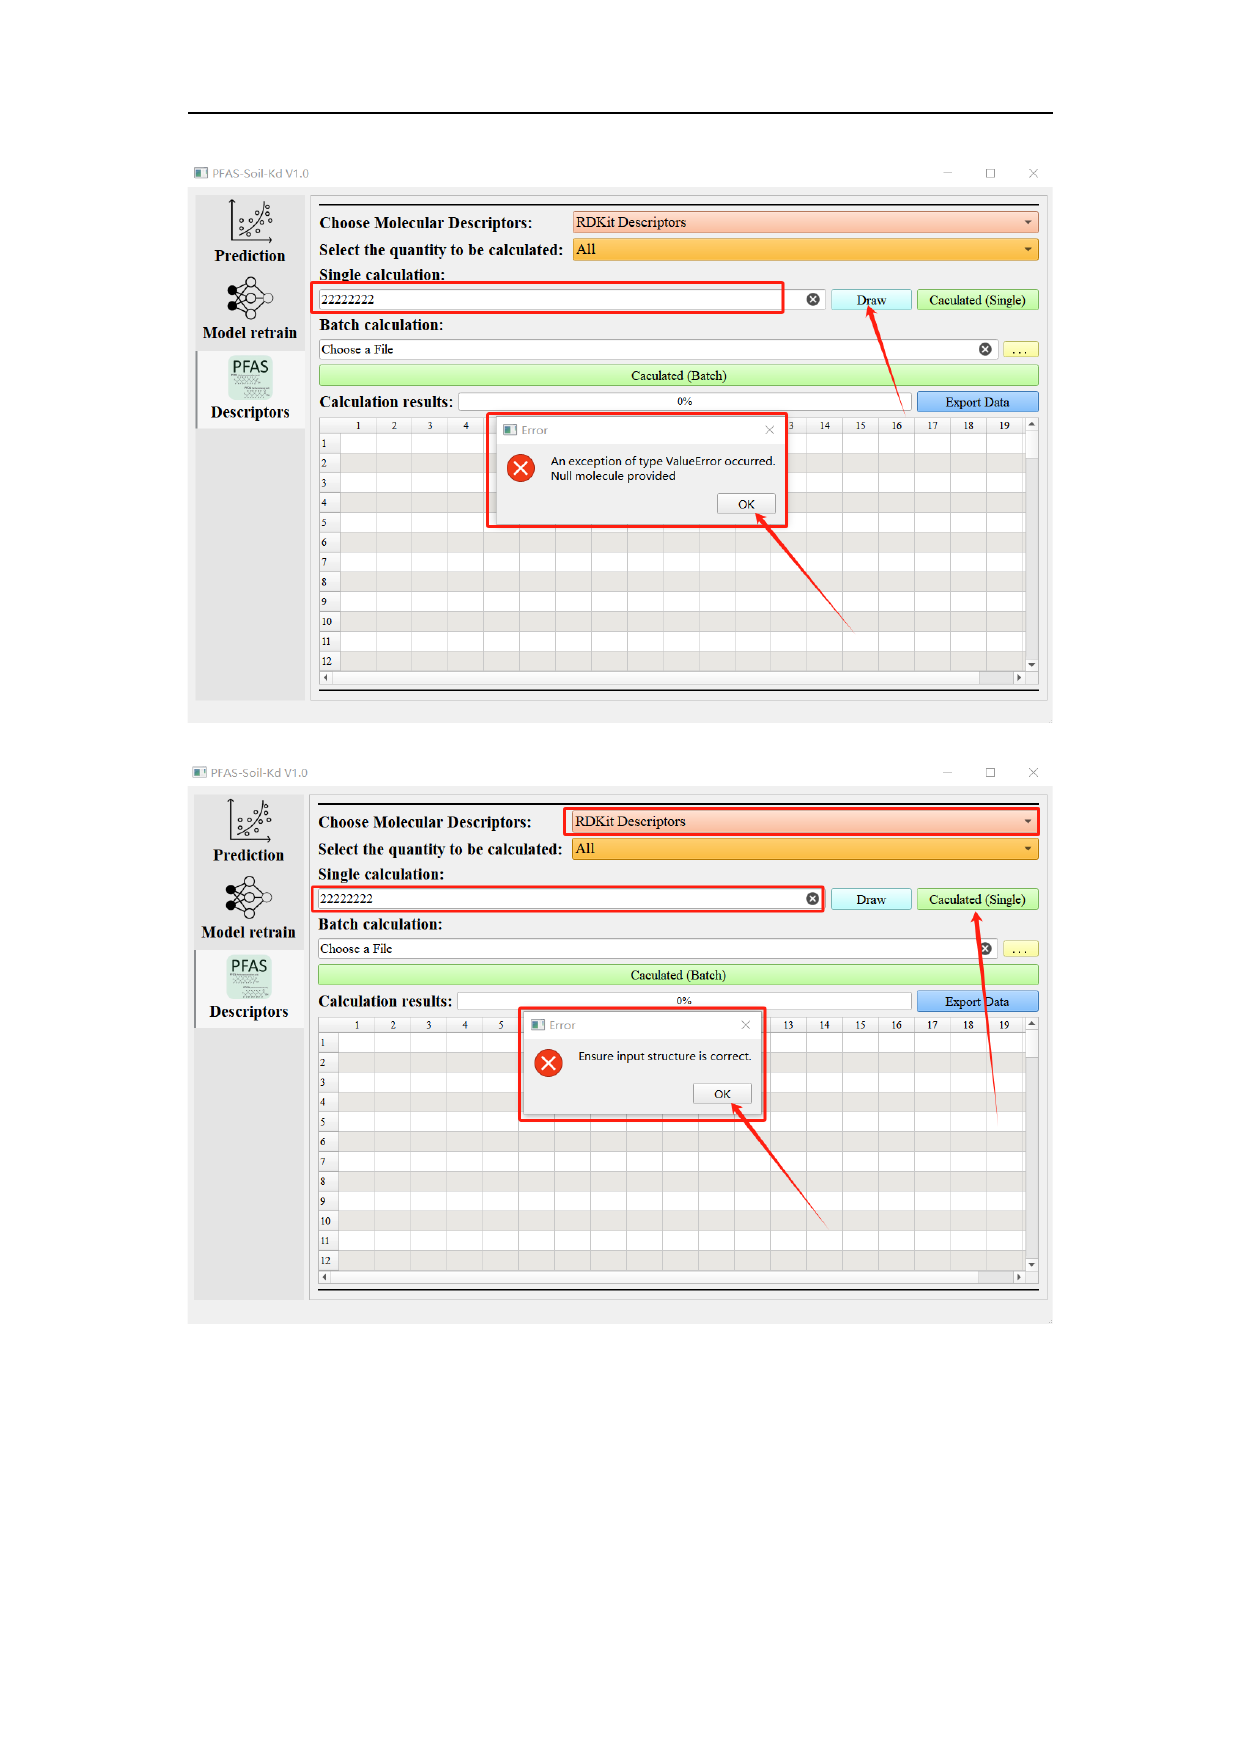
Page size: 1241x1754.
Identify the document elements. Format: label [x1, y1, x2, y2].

picture [187, 761, 1053, 1324]
picture [187, 162, 1053, 723]
